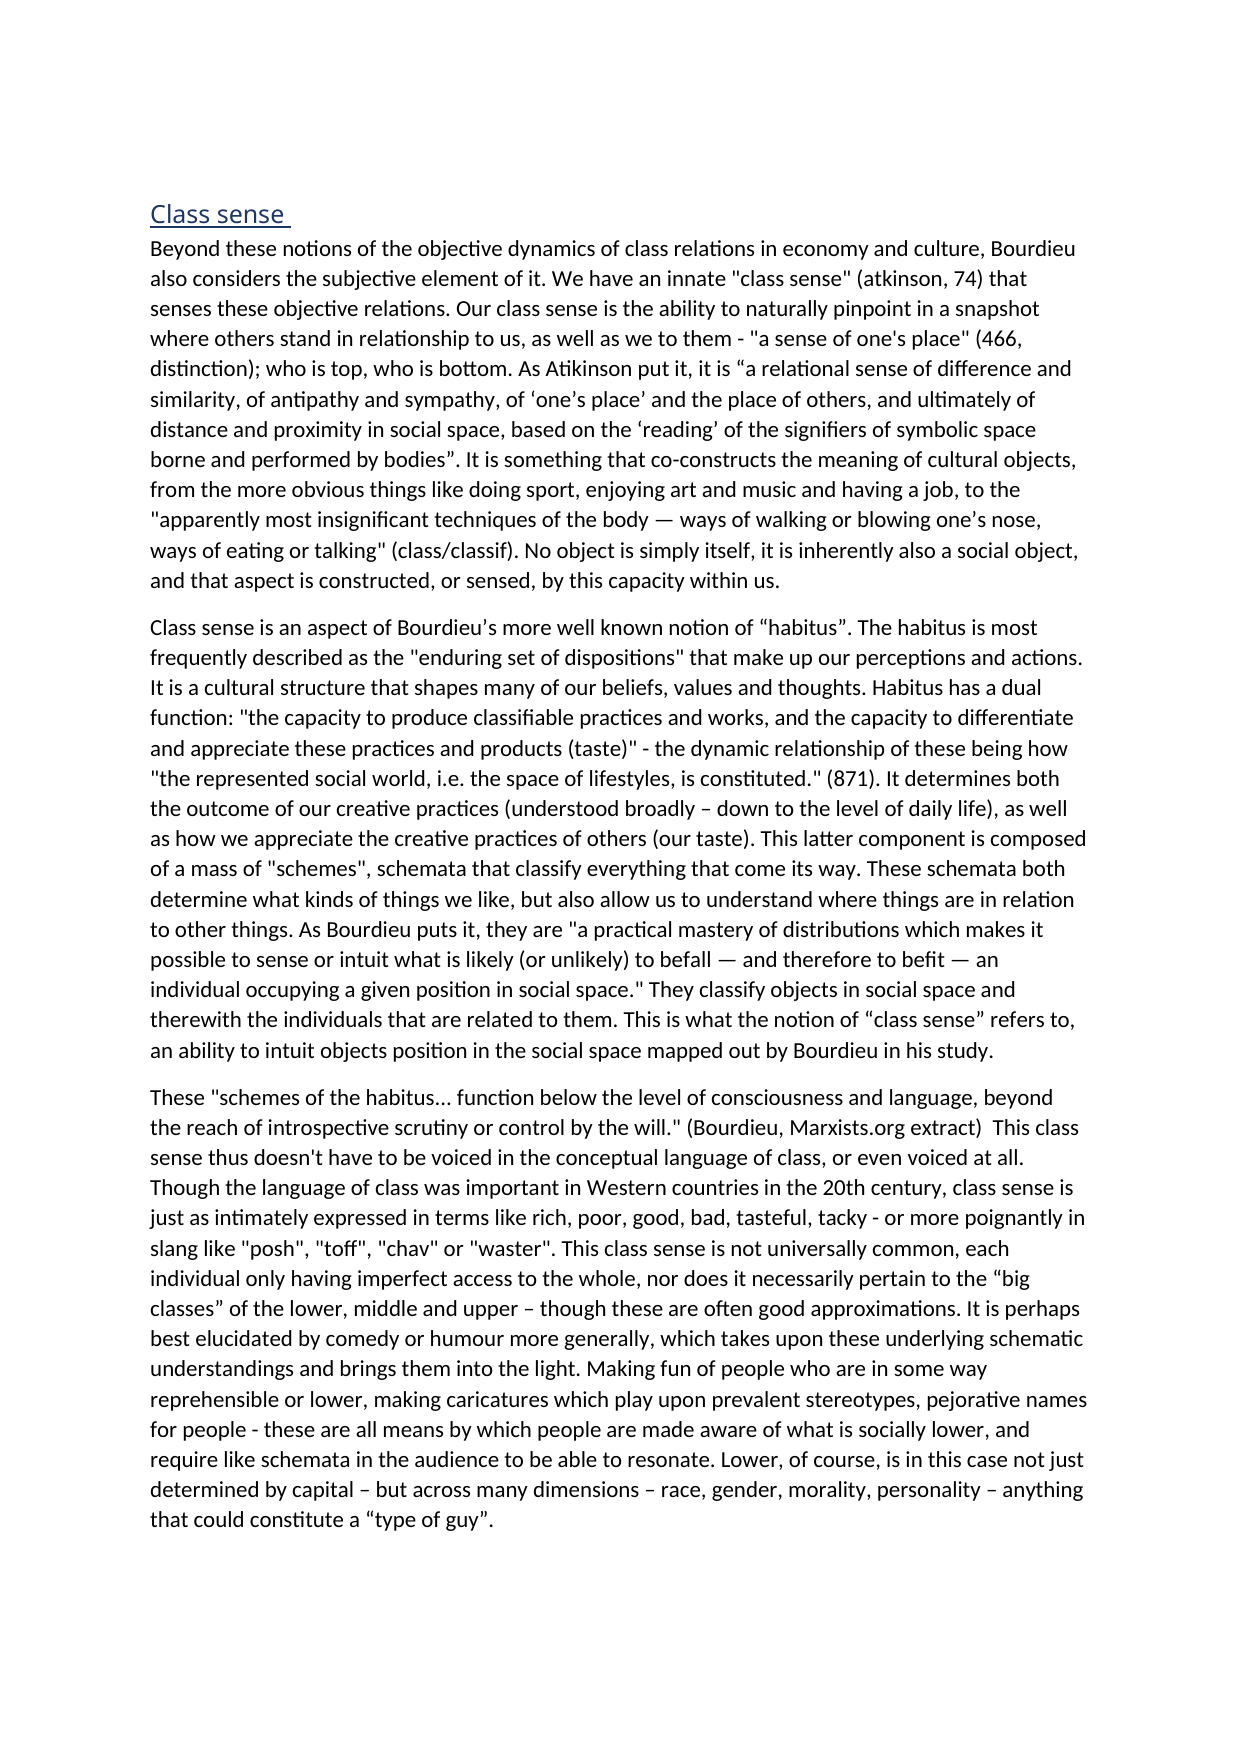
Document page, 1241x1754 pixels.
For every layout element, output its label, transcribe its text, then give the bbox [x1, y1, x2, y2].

text These "schemes of the habitus... function below the level of consciousness and language, beyond the reach of introspective scrutiny or control by the will." (Bourdieu, Marxists.org extract) This class sense thus doesn't have to be voiced in the conceptual language of class, or even voiced at all. Though the language of class was important in Western countries in the 20th century, class sense is just as intimately expressed in terms like rich, poor, good, bad, tasteful, tacky - or more poignantly in slang like "posh", "toff", "chav" or "waster". This class sense is not universally common, each individual only having imperfect access to the whole, nor does it necessarily pertain to the “big classes” of the lower, middle and upper – though these are often good approximations. It is perhaps best elucidated by comedy or humour more generally, which takes upon these underlying schematic understandings and brings them into the light. Making fun of people who are in some way reprehensible or lower, making caricatures which play upon prevalent stereotypes, pejorative names for people - these are all means by which people are made aware of what is socially lower, and require like schemata in the audience to be able to resonate. Lower, of course, is in this case not just determined by capital – but across many dimensions – race, gender, morality, personality – anything that could constitute a “type of guy”. [150, 1083, 1090, 1533]
text Class sense is an aspect of Bourdieu’s more well known notion of “habitus”. The habitus is most frequently described as the "enduring set of dispositions" that make up our perceptions and actions. It is a cultural structure that shapes many of our beliefs, values and thoughts. Habitus has a dual function: "the capacity to produce classifiable practices and works, and the capacity to differentiate and appreciate these practices and products (taste)" - the dynamic relationship of these being how "the represented social world, i.e. the space of lifestyles, is constituted." (871). It determines both the outcome of our creative practices (understood broadly – down to the level of daily life), as well as how we appreciate the creative practices of others (our taste). This latter component is composed of a mass of "schemes", schemata that classify everything that come its way. These schemata both determine what kinds of things we like, but also allow us to understand where things are in relation to other things. As Bourdieu puts it, they are "a practical mastery of distributions which makes it possible to sense or intuit what is likely (or unlikely) to befall — and therefore to befit — an individual occupying a given position in social space." They classify objects in social space and therewith the individuals that are related to them. This is what the notion of “class sense” refers to, an ability to intuit objects position in the social space mapped out by Bourdieu in his study. [150, 613, 1090, 1064]
text Beyond these notions of the objective dynamics of class relations in economy and culture, Bourdieu also considers the subjective element of it. We have an innate "class sense" (atkinson, 74) that senses these objective relations. Our class sense is the ability to naturally pinpoint in a snapshot where others stand in relationship to us, as well as we to them - "a sense of one's place" (466, distinction); who is top, who is bottom. As Atikinson put it, it is “a relational sense of difference and similarity, of antipathy and sympathy, of ‘one’s place’ and the place of others, and ultimately of distance and proximity in social space, based on the ‘reading’ of the signifiers of symbolic space borne and performed by bodies”. It is something that co-constructs the meaning of cultural objects, from the more obvious things like doing sport, enjoying art and music and having a job, to the "apparently most insignificant techniques of the body — ways of walking or blowing one’s nose, ways of eating or talking" (class/classif). No object is simply itself, it is inherently also a social object, and that aspect is constructed, or sensed, by this capacity within us. [150, 234, 1090, 594]
subtitle Class sense [150, 197, 1090, 231]
